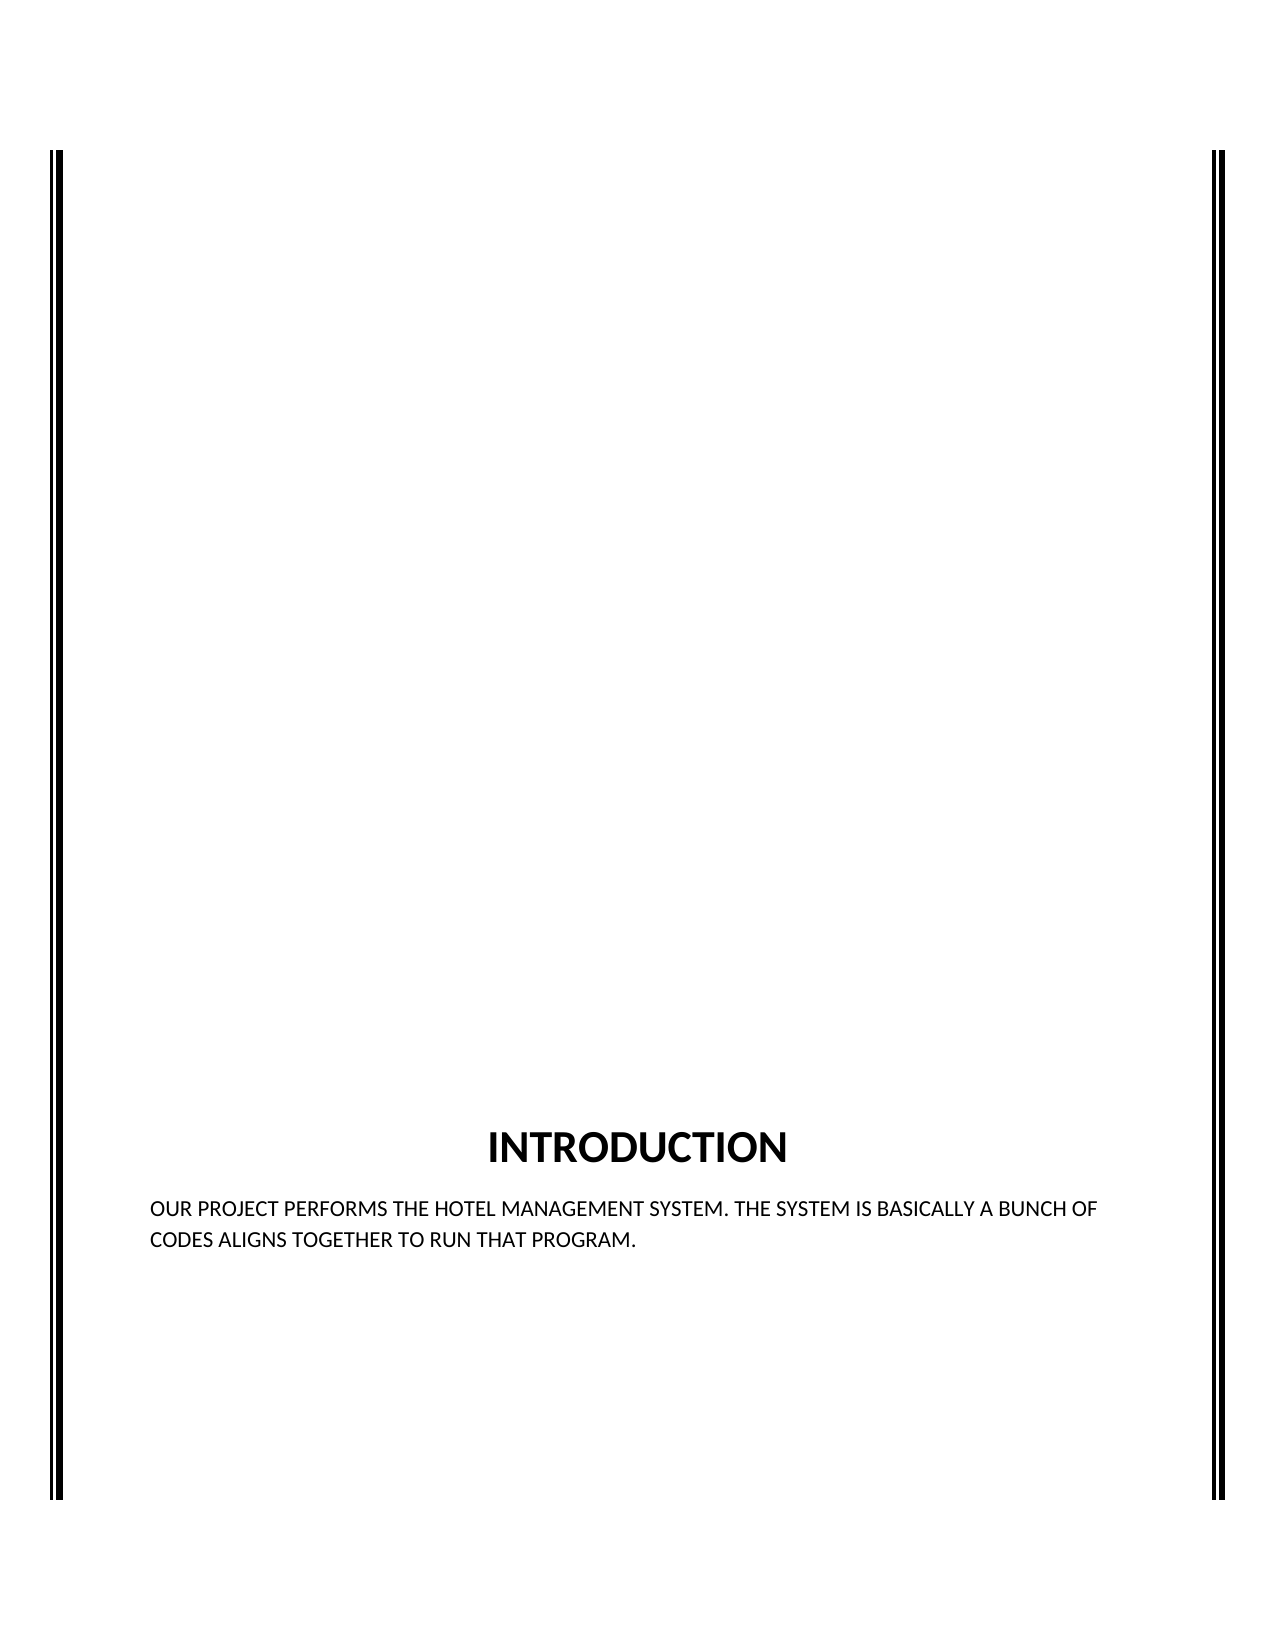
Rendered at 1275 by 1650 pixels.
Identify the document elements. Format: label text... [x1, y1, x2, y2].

text OUR PROJECT PERFORMS THE HOTEL MANAGEMENT SYSTEM. THE SYSTEM IS BASICALLY A BUNCH OF CODES ALIGNS TOGETHER TO RUN THAT PROGRAM. [150, 1194, 1125, 1253]
text INTRODUCTION [150, 1118, 1125, 1173]
